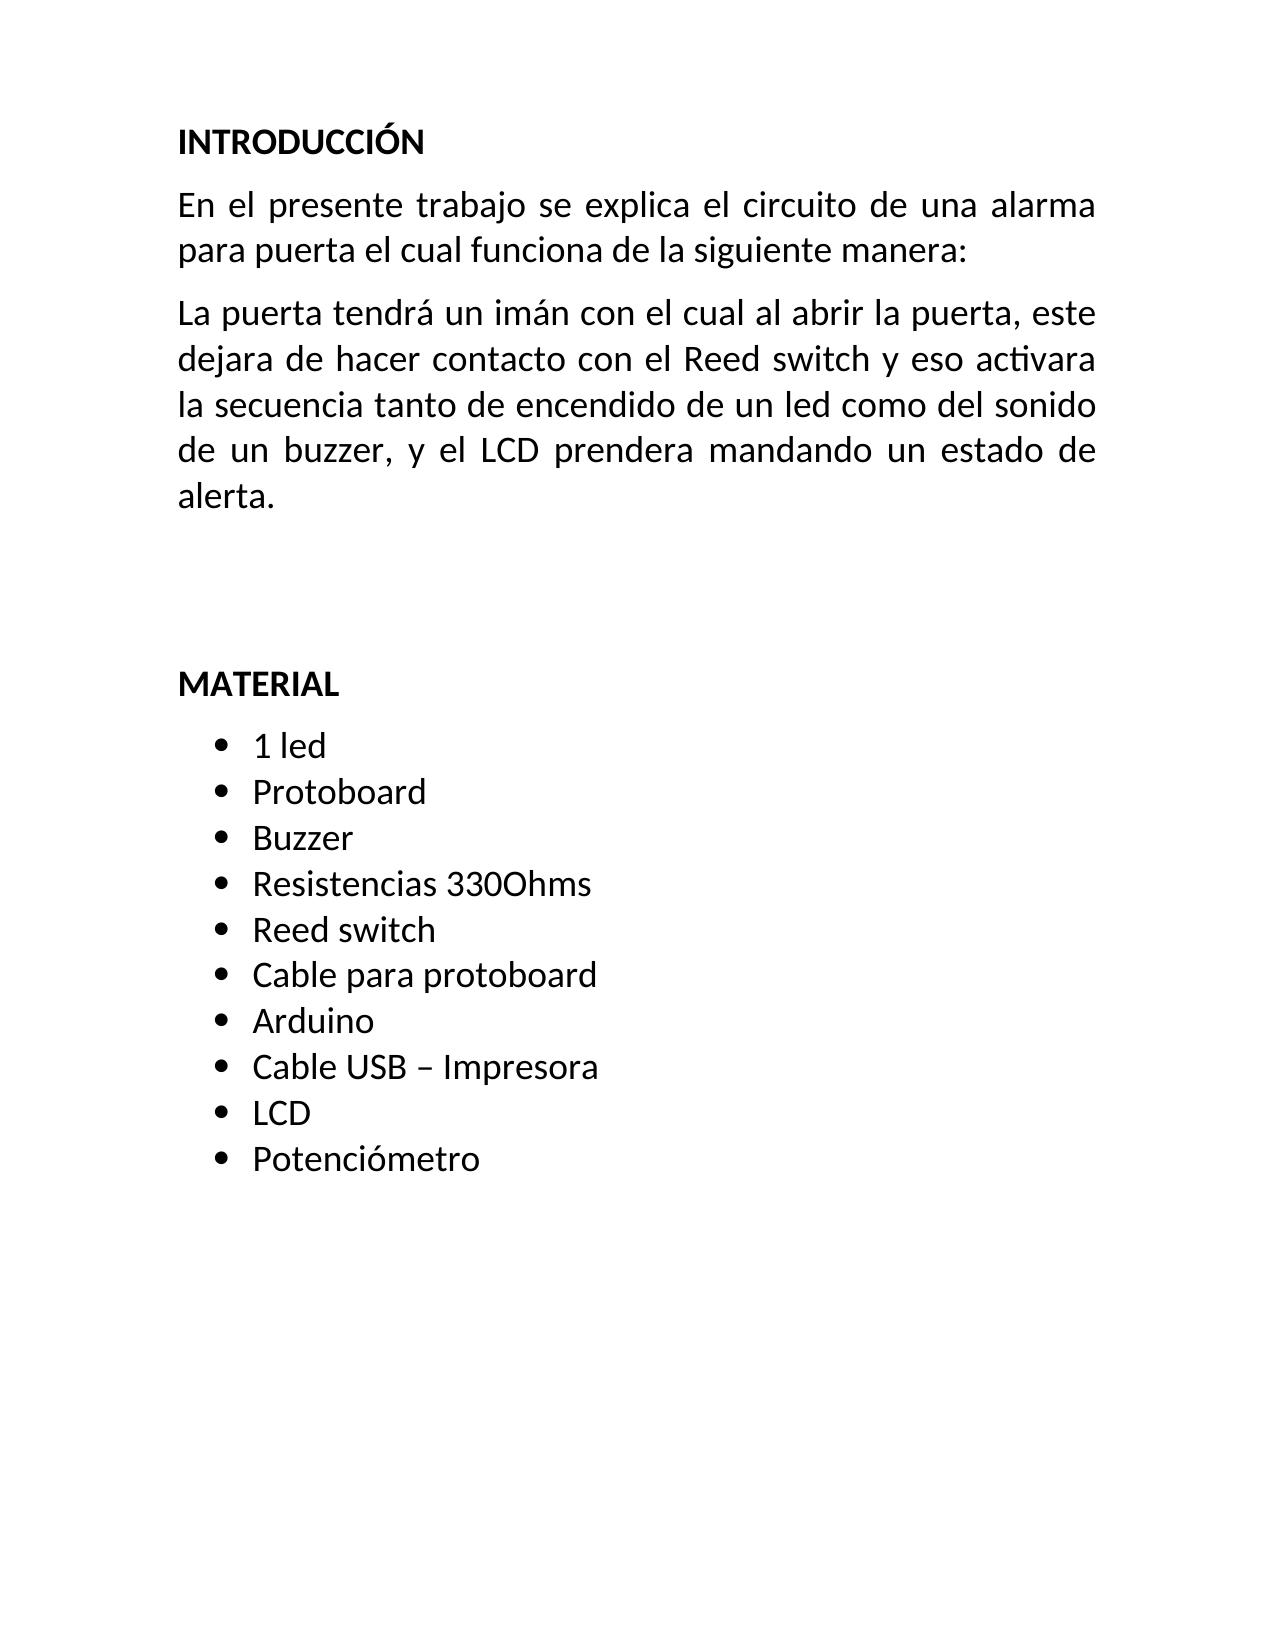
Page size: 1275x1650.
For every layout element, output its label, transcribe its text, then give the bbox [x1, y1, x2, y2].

list LCD [215, 1089, 1098, 1135]
text MATERIAL [177, 660, 1098, 706]
list Potenciómetro [215, 1135, 1098, 1181]
list Arduino [215, 997, 1098, 1043]
list Cable para protoboard [215, 951, 1098, 997]
text En el presente trabajo se explica el circuito de una alarma para puerta el cual funciona de la siguiente manera: [177, 181, 1098, 272]
list Resistencias 330Ohms [215, 860, 1098, 906]
list Cable USB – Impresora [215, 1043, 1098, 1089]
list Protoboard [215, 768, 1098, 814]
list Buzzer [215, 814, 1098, 860]
text La puerta tendrá un imán con el cual al abrir la puerta, este dejara de hacer contacto con el Reed switch y eso activara la secuencia tanto de encendido de un led como del sonido de un buzzer, y el LCD prendera mandando un estado de alerta. [177, 289, 1098, 518]
list 1 led [215, 722, 1098, 768]
text INTRODUCCIÓN [177, 118, 1098, 164]
list Reed switch [215, 906, 1098, 951]
